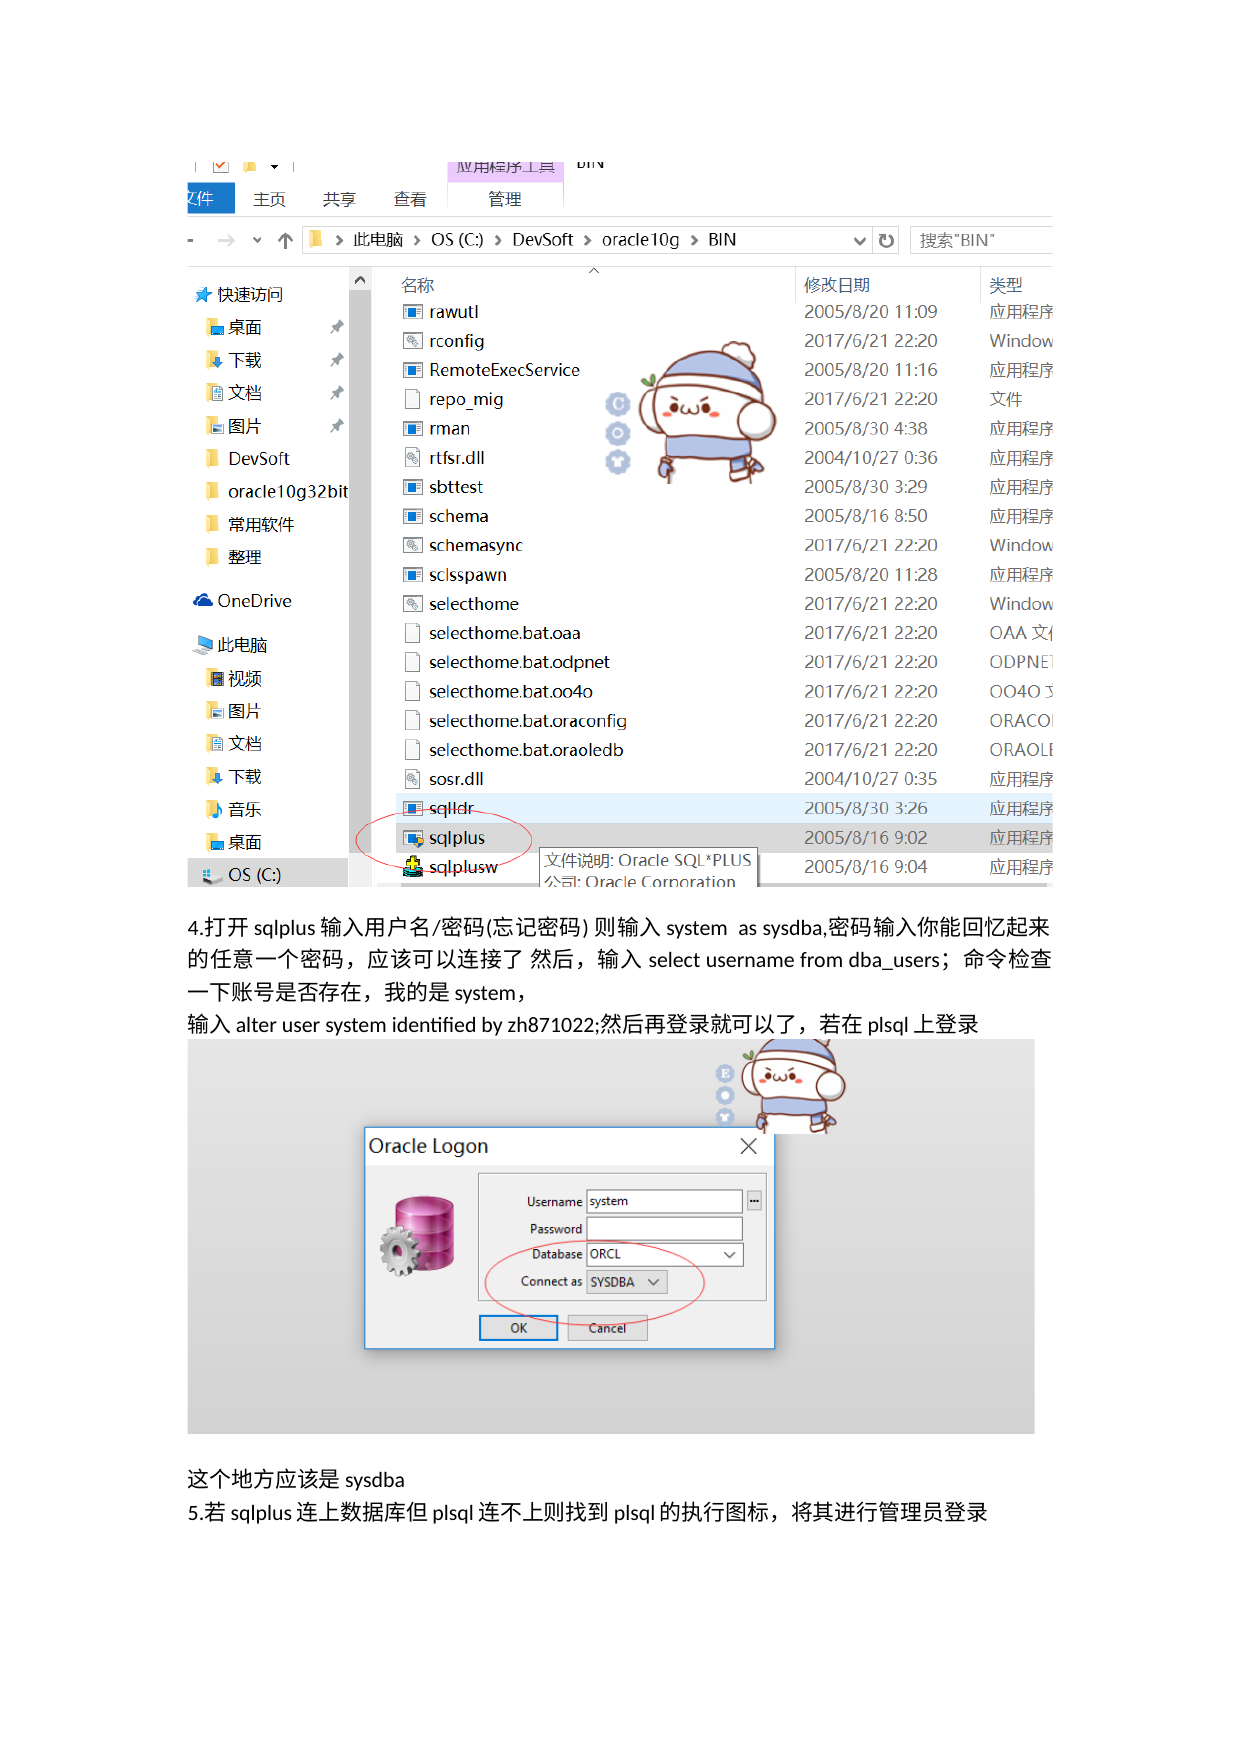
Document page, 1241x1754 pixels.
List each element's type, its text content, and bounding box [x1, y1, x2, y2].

text 这个地方应该是sysdba [187, 1462, 1053, 1494]
text 4.打开sqlplus输入用户名/密码(忘记密码) 则输入system as sysdba,密码输入你能回忆起来的任意一个密码，应该可以连接了 然后，输入select username from dba_users；命令检查一下账号是否存在，我的是system， [187, 909, 1053, 1007]
picture [187, 1039, 1035, 1434]
picture [187, 162, 1053, 887]
text 输入alter user system identified by zh871022;然后再登录就可以了，若在plsql上登录 [187, 1007, 1053, 1039]
text 5.若sqlplus连上数据库但plsql连不上则找到plsql的执行图标，将其进行管理员登录 [187, 1494, 1053, 1527]
